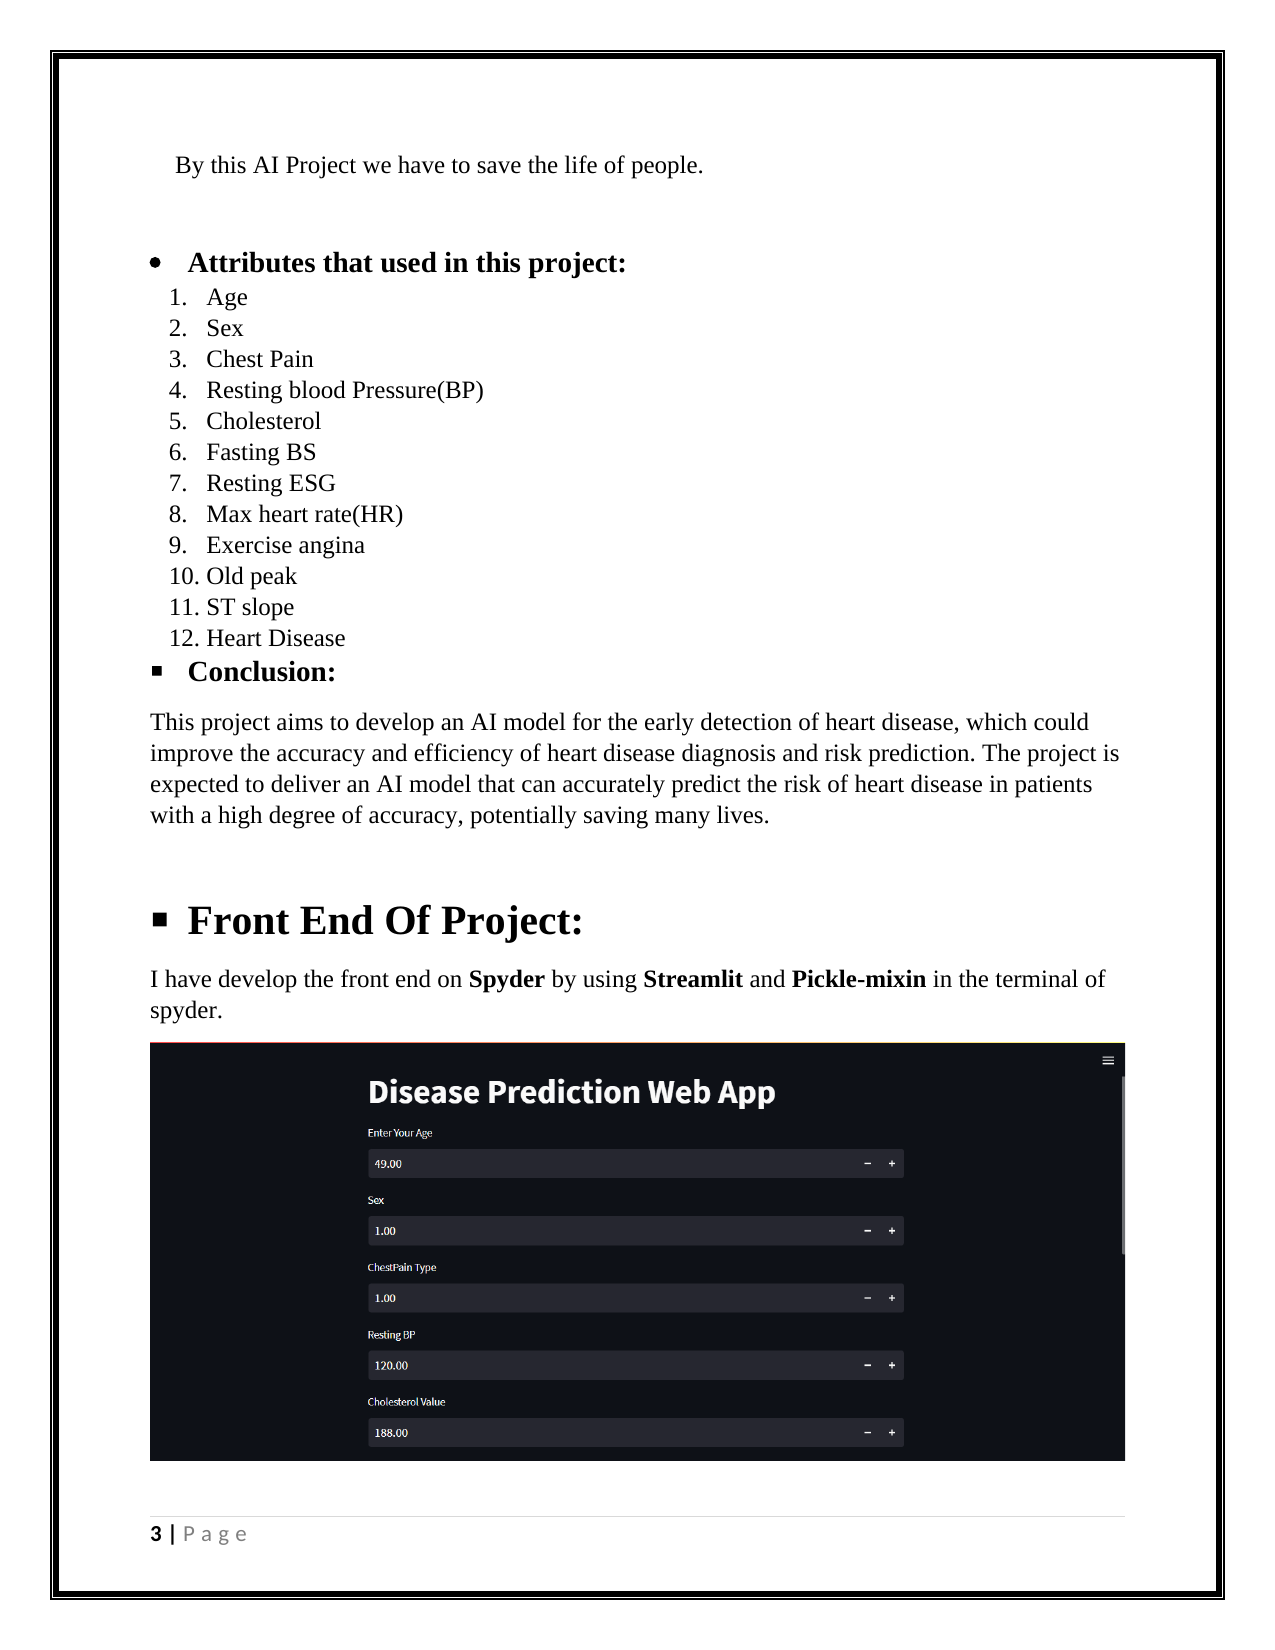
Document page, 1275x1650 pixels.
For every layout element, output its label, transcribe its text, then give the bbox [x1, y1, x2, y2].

list Front End Of Project: [150, 896, 1125, 944]
list Exercise angina [169, 530, 1125, 559]
list Fasting BS [169, 437, 1125, 466]
list Resting blood Pressure(BP) [169, 375, 1125, 403]
list Attributes that used in this project: [150, 245, 1125, 279]
list Max heart rate(HR) [169, 499, 1125, 528]
list Sex [169, 313, 1125, 341]
text By this AI Project we have to save the life of people. [150, 150, 1125, 179]
list Old peak [169, 561, 1125, 590]
list Chest Pain [169, 344, 1125, 372]
list Resting ESG [169, 468, 1125, 497]
list Age [169, 282, 1125, 310]
text I have develop the front end on Spyder by using Streamlit and Pickle-mixin in the terminal of spyder. [150, 964, 1125, 1024]
text This project aims to develop an AI model for the early detection of heart disease, which could improve the accuracy and efficiency of heart disease diagnosis and risk prediction. The project is expected to deliver an AI model that can accurately predict the risk of heart disease in patients with a high degree of accuracy, potentially saving many lives. [150, 707, 1125, 829]
list Heart Disease [169, 623, 1125, 652]
picture [150, 1042, 1125, 1461]
list Cholesterol [169, 406, 1125, 434]
list Conclusion: [150, 654, 1125, 688]
list ST slope [169, 592, 1125, 621]
